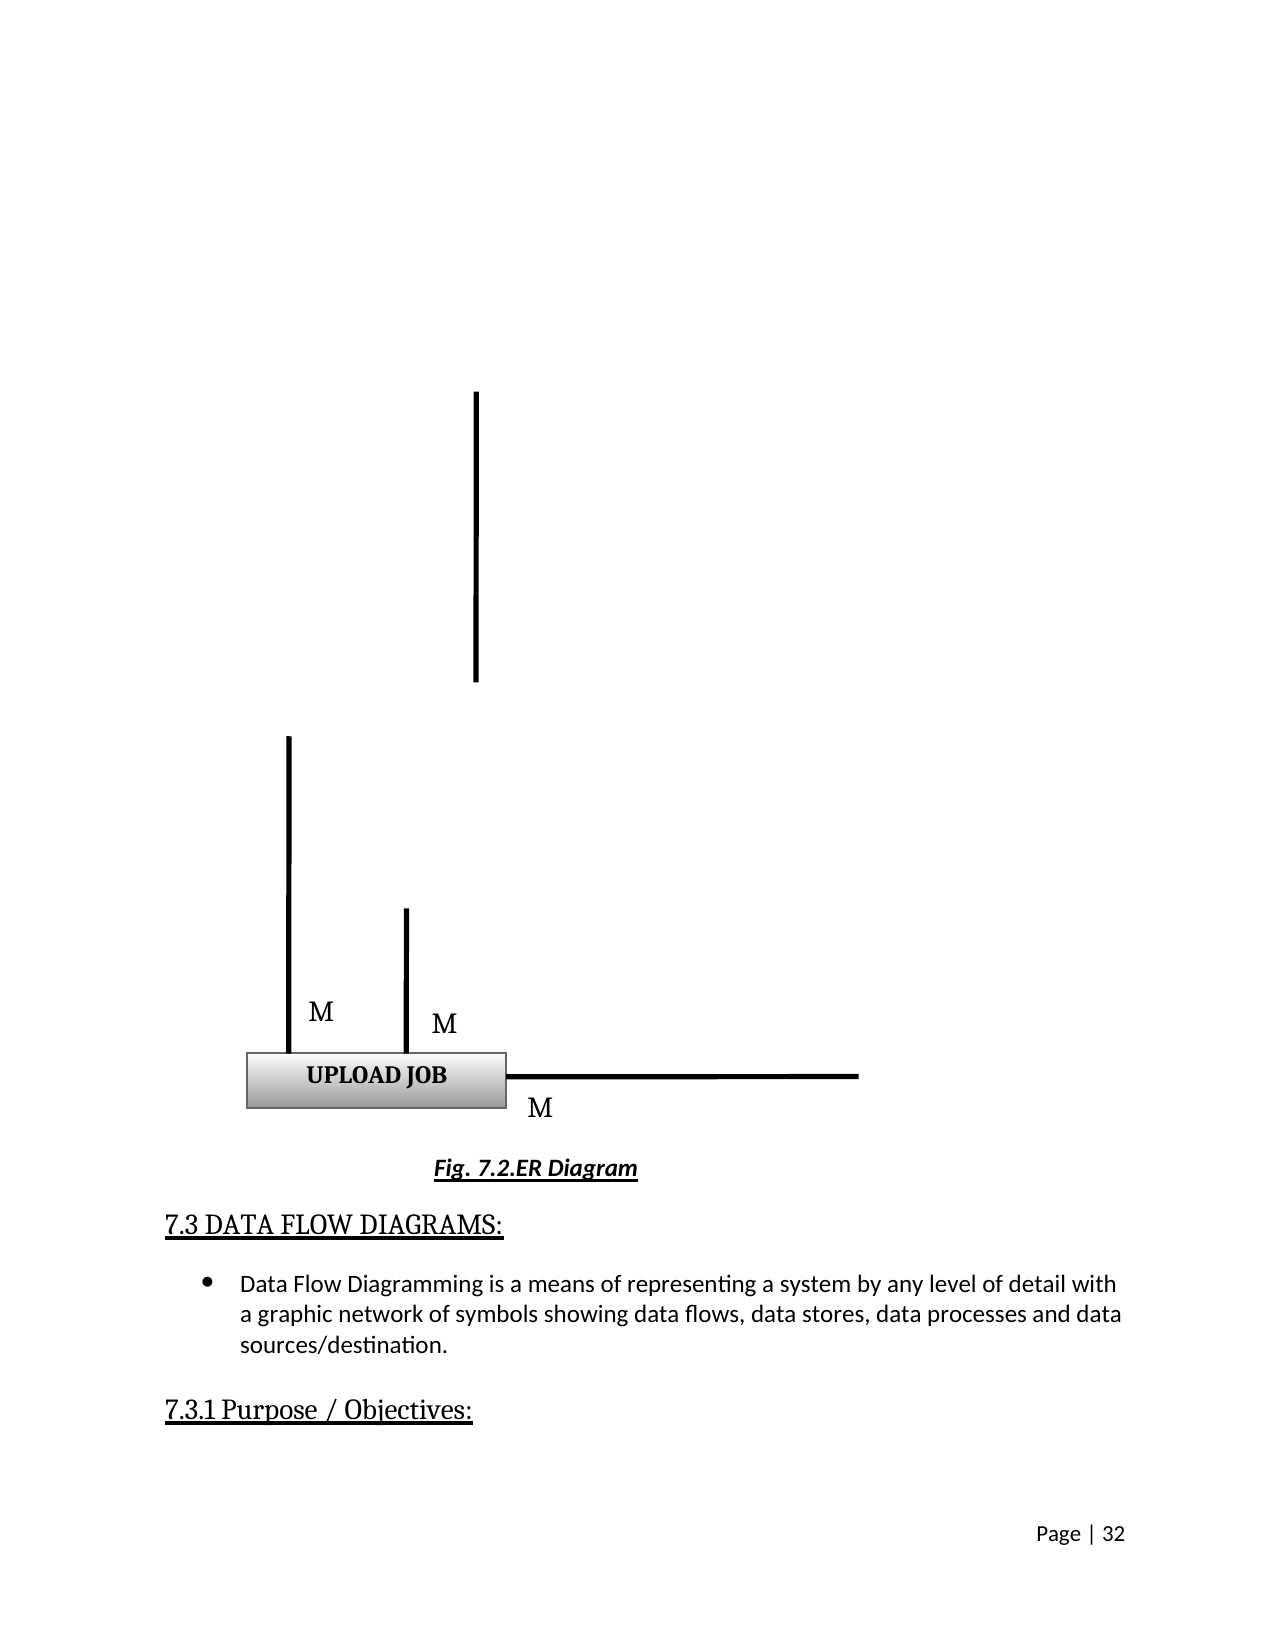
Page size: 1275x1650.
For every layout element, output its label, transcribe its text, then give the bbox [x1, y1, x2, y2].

list Data Flow Diagramming is a means of representing a system by any level of detail with a graphic network of symbols showing data flows, data stores, data processes and data sources/destination. [202, 1268, 1125, 1359]
text 7.3 DATA FLOW DIAGRAMS: [165, 1208, 1125, 1242]
text Fig. 7.2.ER Diagram [165, 1152, 1125, 1183]
text 7.3.1 Purpose / Objectives: [165, 1393, 1125, 1426]
